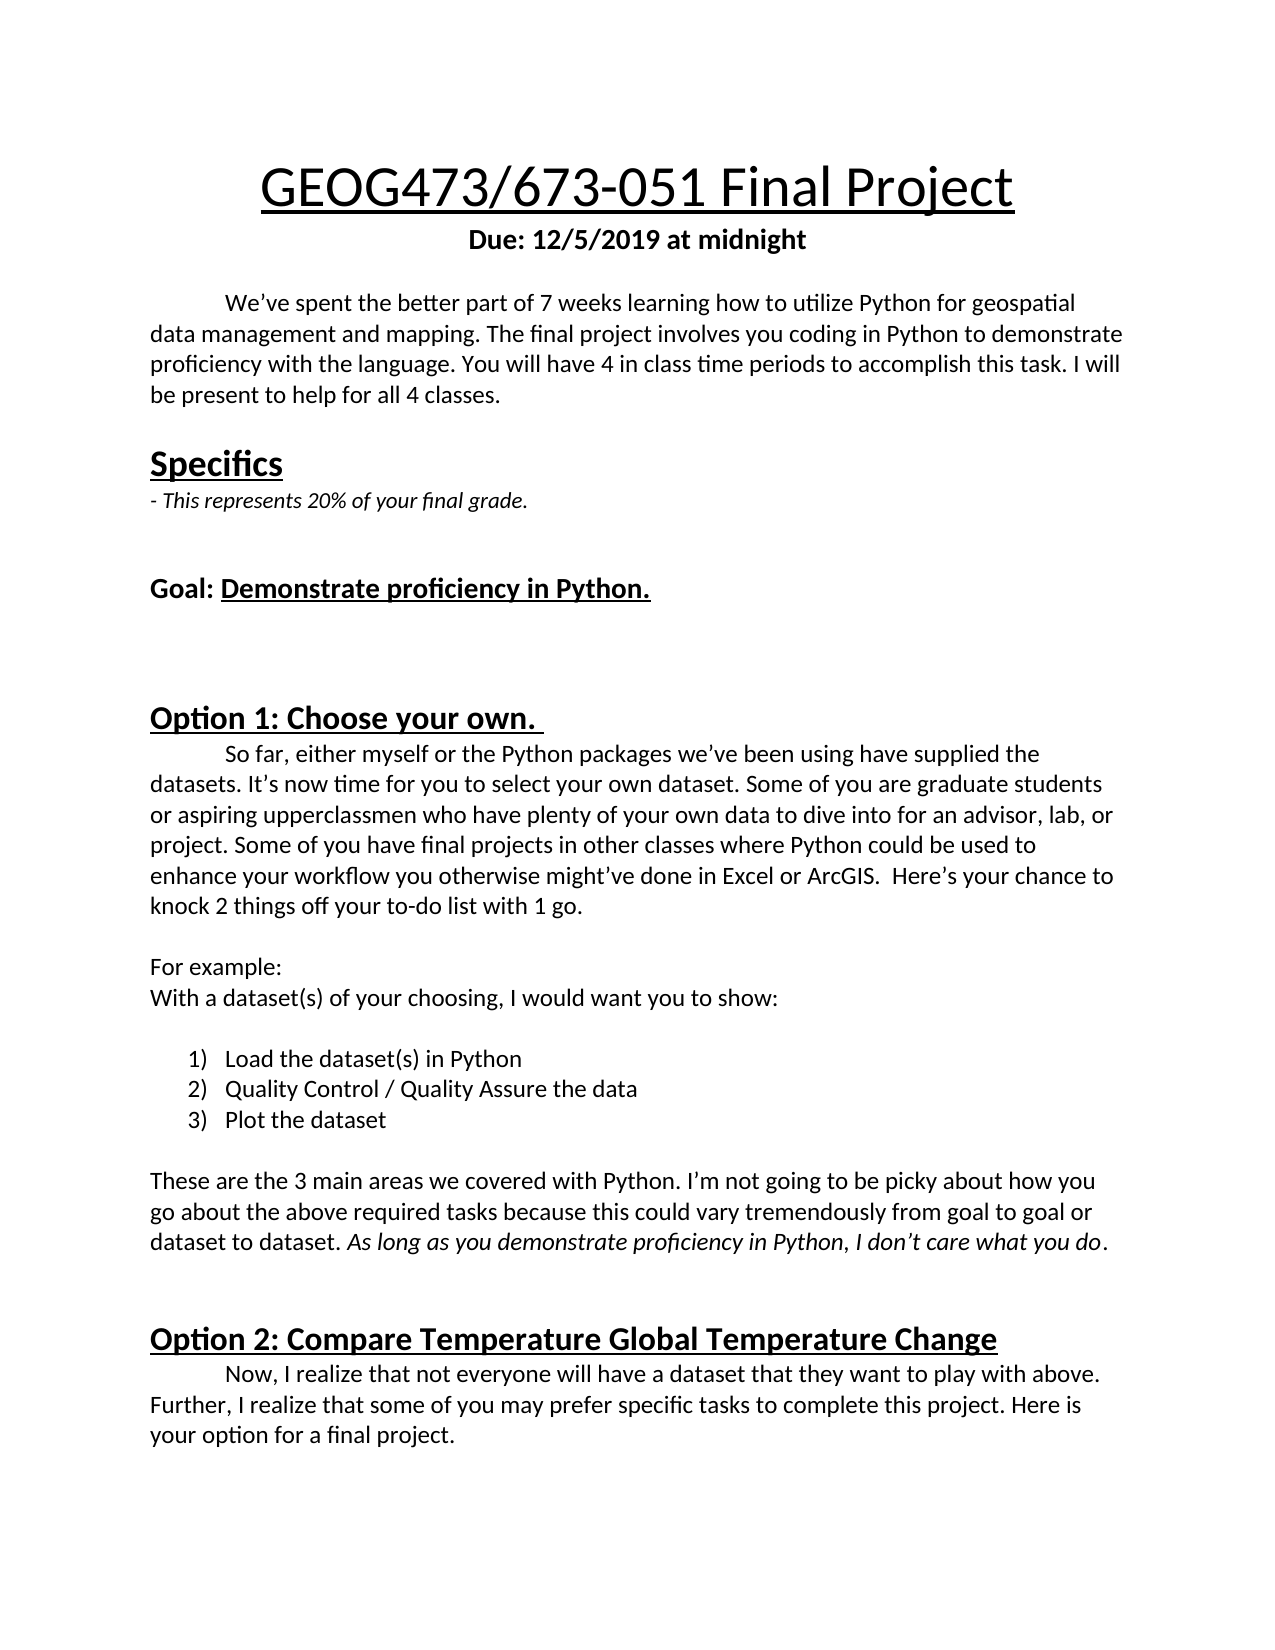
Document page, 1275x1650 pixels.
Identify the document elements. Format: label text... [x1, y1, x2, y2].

text We’ve spent the better part of 7 weeks learning how to utilize Python for geospatial data management and mapping. The final project involves you coding in Python to demonstrate proficiency with the language. You will have 4 in class time periods to accomplish this task. I will be present to help for all 4 classes. [150, 287, 1125, 409]
text Due: 12/5/2019 at midnight [150, 221, 1125, 257]
text - This represents 20% of your final grade. [150, 486, 1125, 514]
text So far, either myself or the Python packages we’ve been using have supplied the datasets. It’s now time for you to select your own dataset. Some of you are graduate students or aspiring upperclassmen who have plenty of your own data to dive into for an advisor, lab, or project. Some of you have final projects in other classes where Python could be used to enhance your workflow you otherwise might’ve done in Excel or ArcGIS. Here’s your chance to knock 2 things off your to-do list with 1 go. [150, 738, 1125, 921]
text Specifics [150, 440, 1125, 486]
text With a dataset(s) of your choosing, I would want you to show: [150, 982, 1125, 1012]
list Plot the dataset [187, 1104, 1125, 1134]
list Quality Control / Quality Assure the data [187, 1073, 1125, 1104]
text Option 1: Choose your own. [150, 697, 1125, 738]
text Option 2: Compare Temperature Global Temperature Change [150, 1318, 1125, 1358]
text GEOG473/673-051 Final Project [150, 150, 1125, 221]
list Load the dataset(s) in Python [187, 1043, 1125, 1073]
text Now, I realize that not everyone will have a dataset that they want to play with above. Further, I realize that some of you may prefer specific tasks to complete this project. Here is your option for a final project. [150, 1358, 1125, 1450]
text Goal: Demonstrate proficiency in Python. [150, 570, 1125, 606]
text These are the 3 main areas we covered with Python. I’m not going to be picky about how you go about the above required tasks because this could vary tremendously from goal to goal or dataset to dataset. As long as you demonstrate proficiency in Python, I don’t care what you do. [150, 1165, 1125, 1257]
text For example: [150, 951, 1125, 982]
